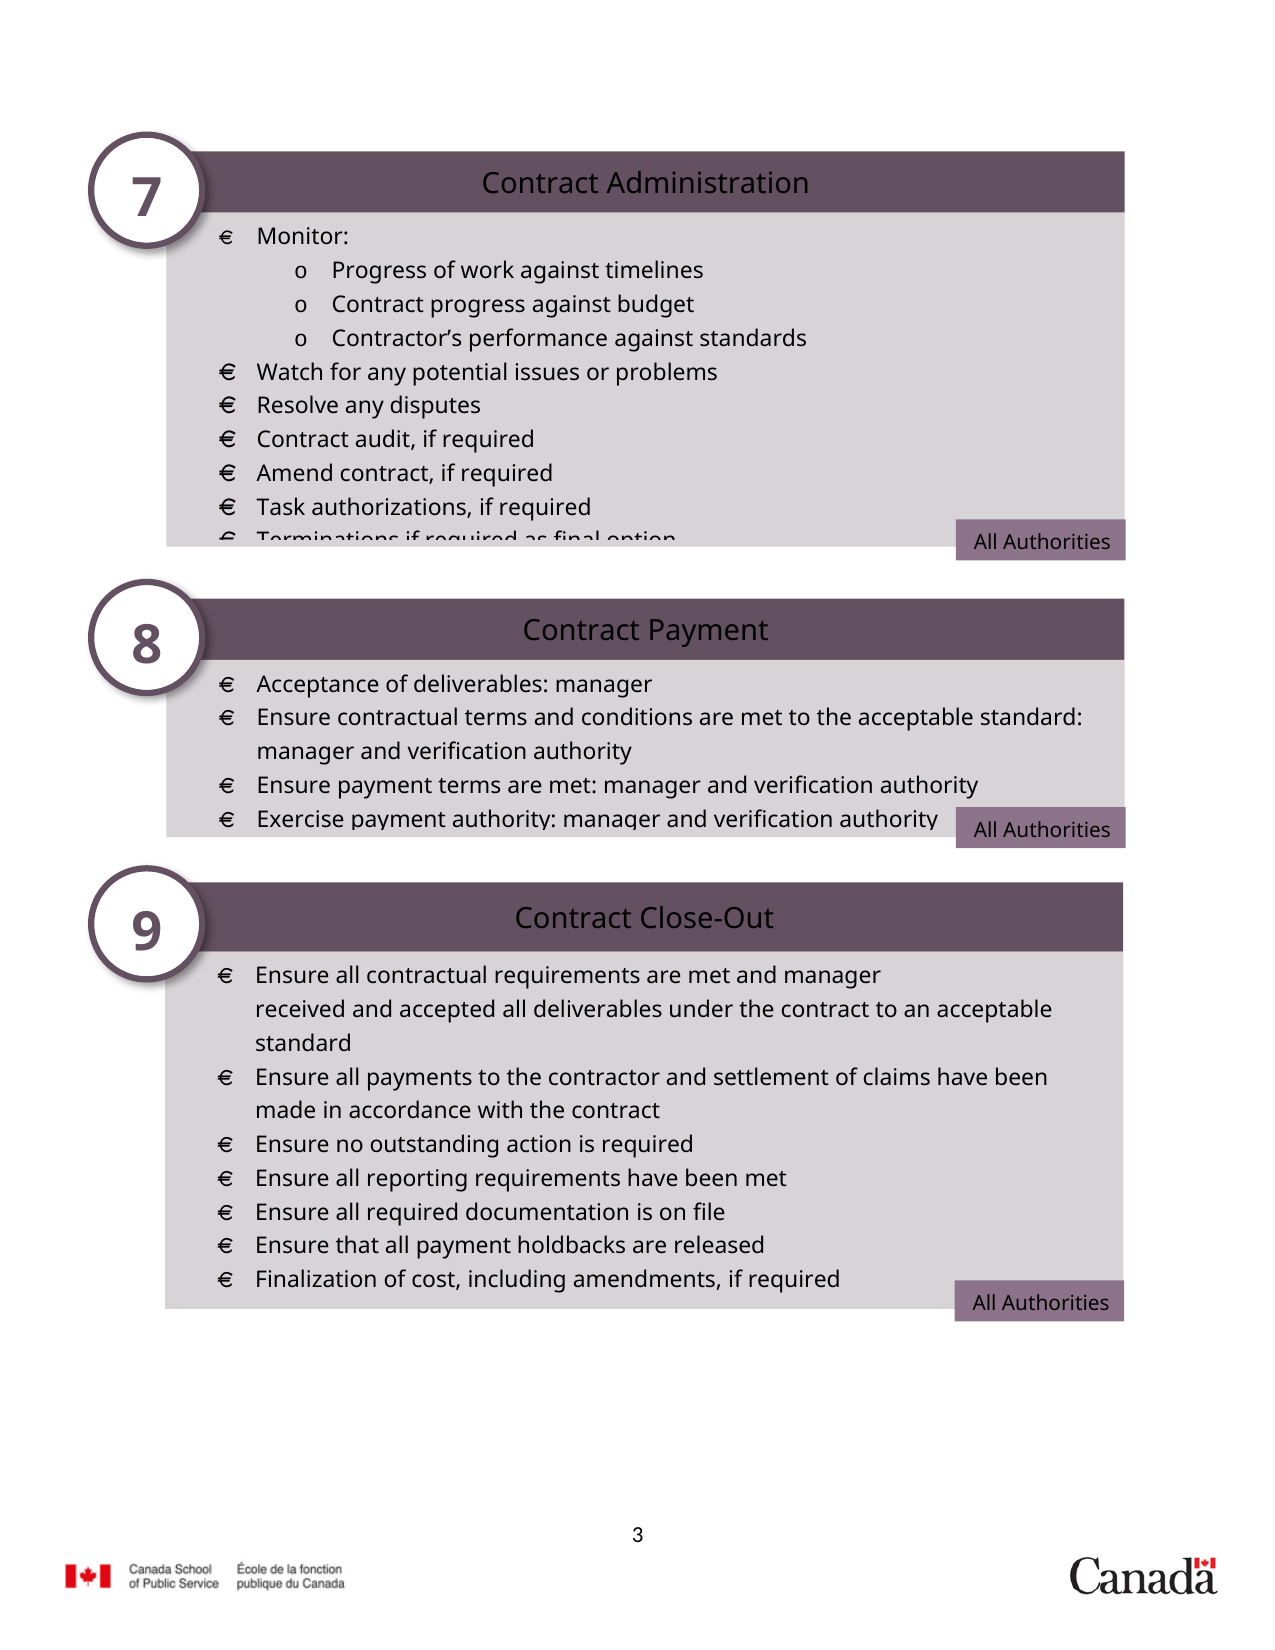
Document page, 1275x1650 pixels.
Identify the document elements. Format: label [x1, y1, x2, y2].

picture [1067, 1553, 1219, 1597]
picture [62, 1558, 354, 1597]
